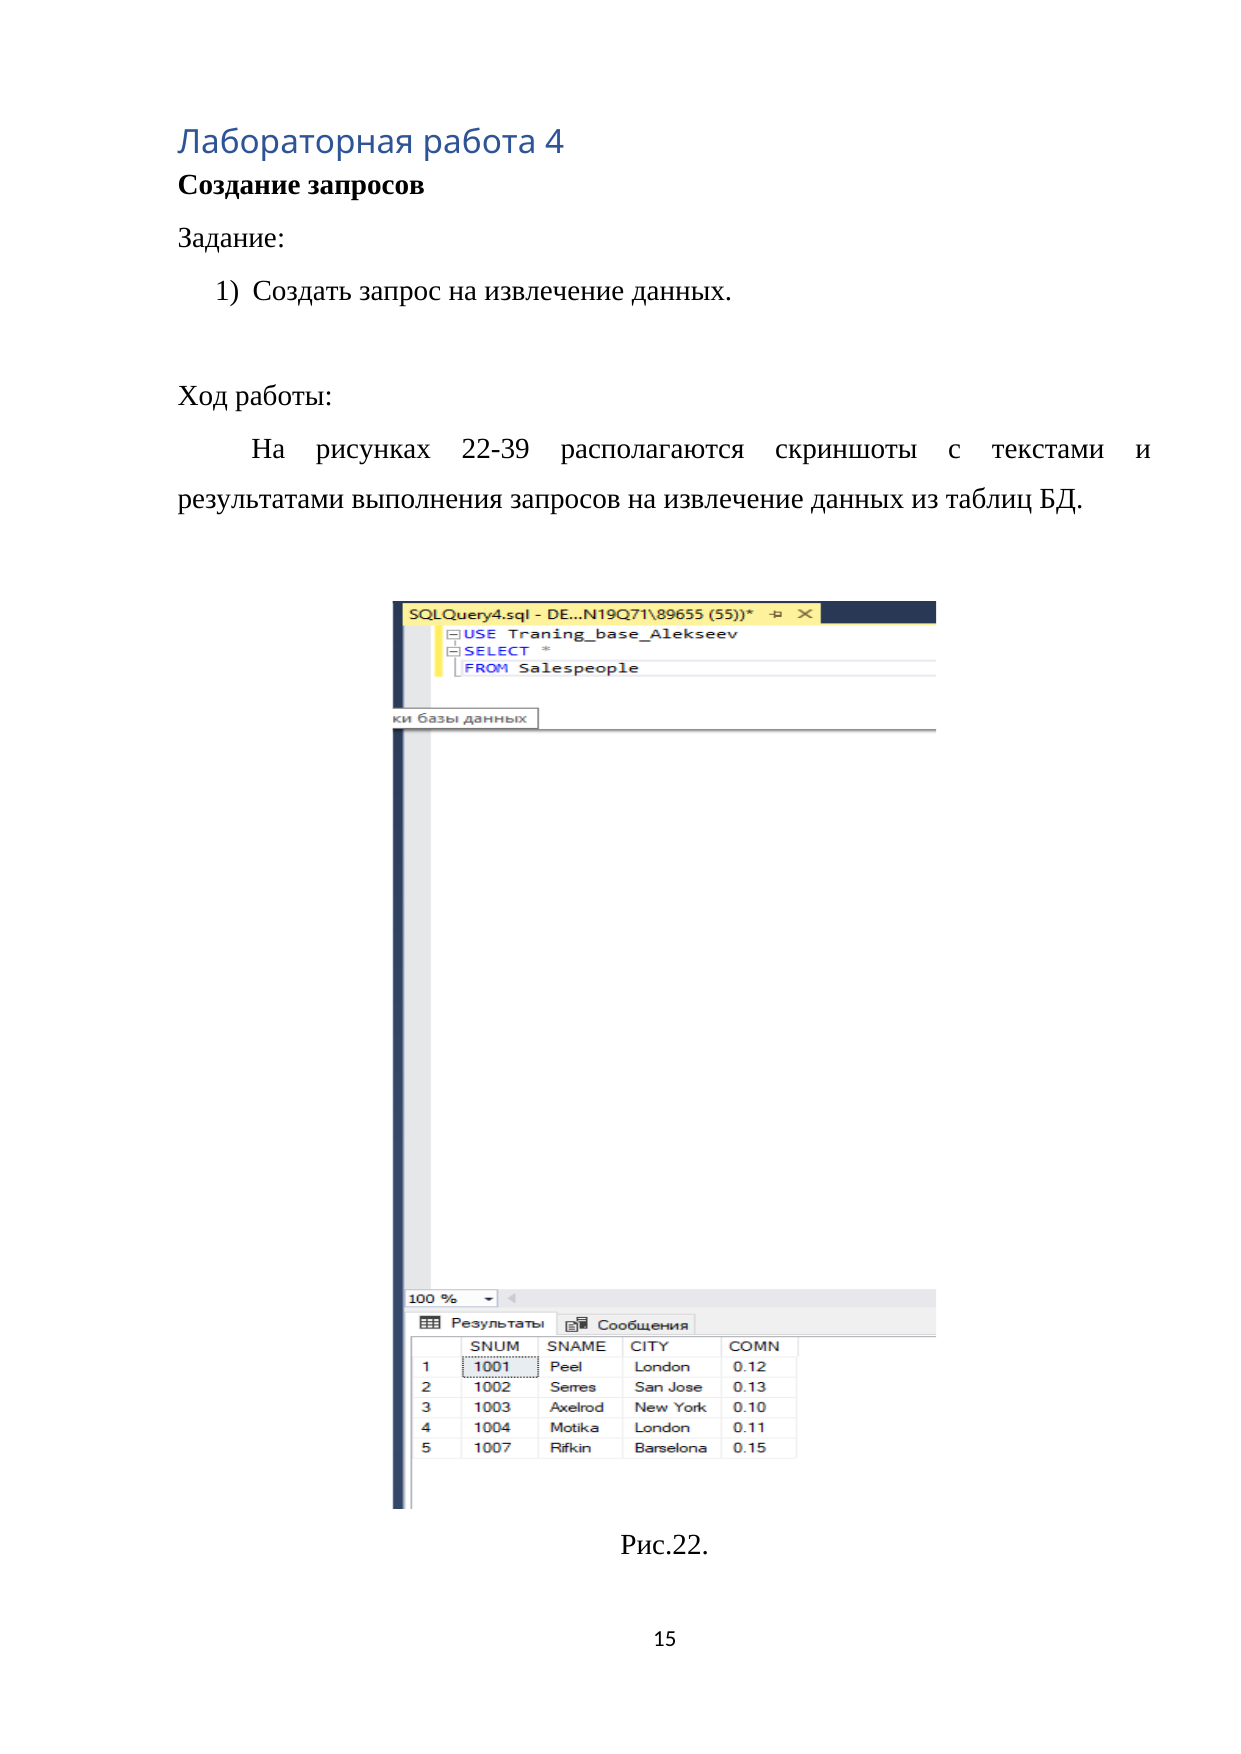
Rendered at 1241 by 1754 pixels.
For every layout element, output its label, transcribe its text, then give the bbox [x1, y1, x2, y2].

list Создать запрос на извлечение данных. [215, 273, 1152, 306]
picture [392, 601, 937, 1509]
text Рис.22. [177, 1527, 1152, 1561]
text Создание запросов [177, 167, 1152, 201]
text Ход работы: [177, 378, 1152, 412]
text На рисунках 22-39 располагаются скриншоты с текстами и результатами выполнения запросов на извлечение данных из таблиц БД. [177, 431, 1152, 515]
text Задание: [177, 220, 1152, 253]
subtitle Лабораторная работа 4 [177, 118, 1152, 163]
